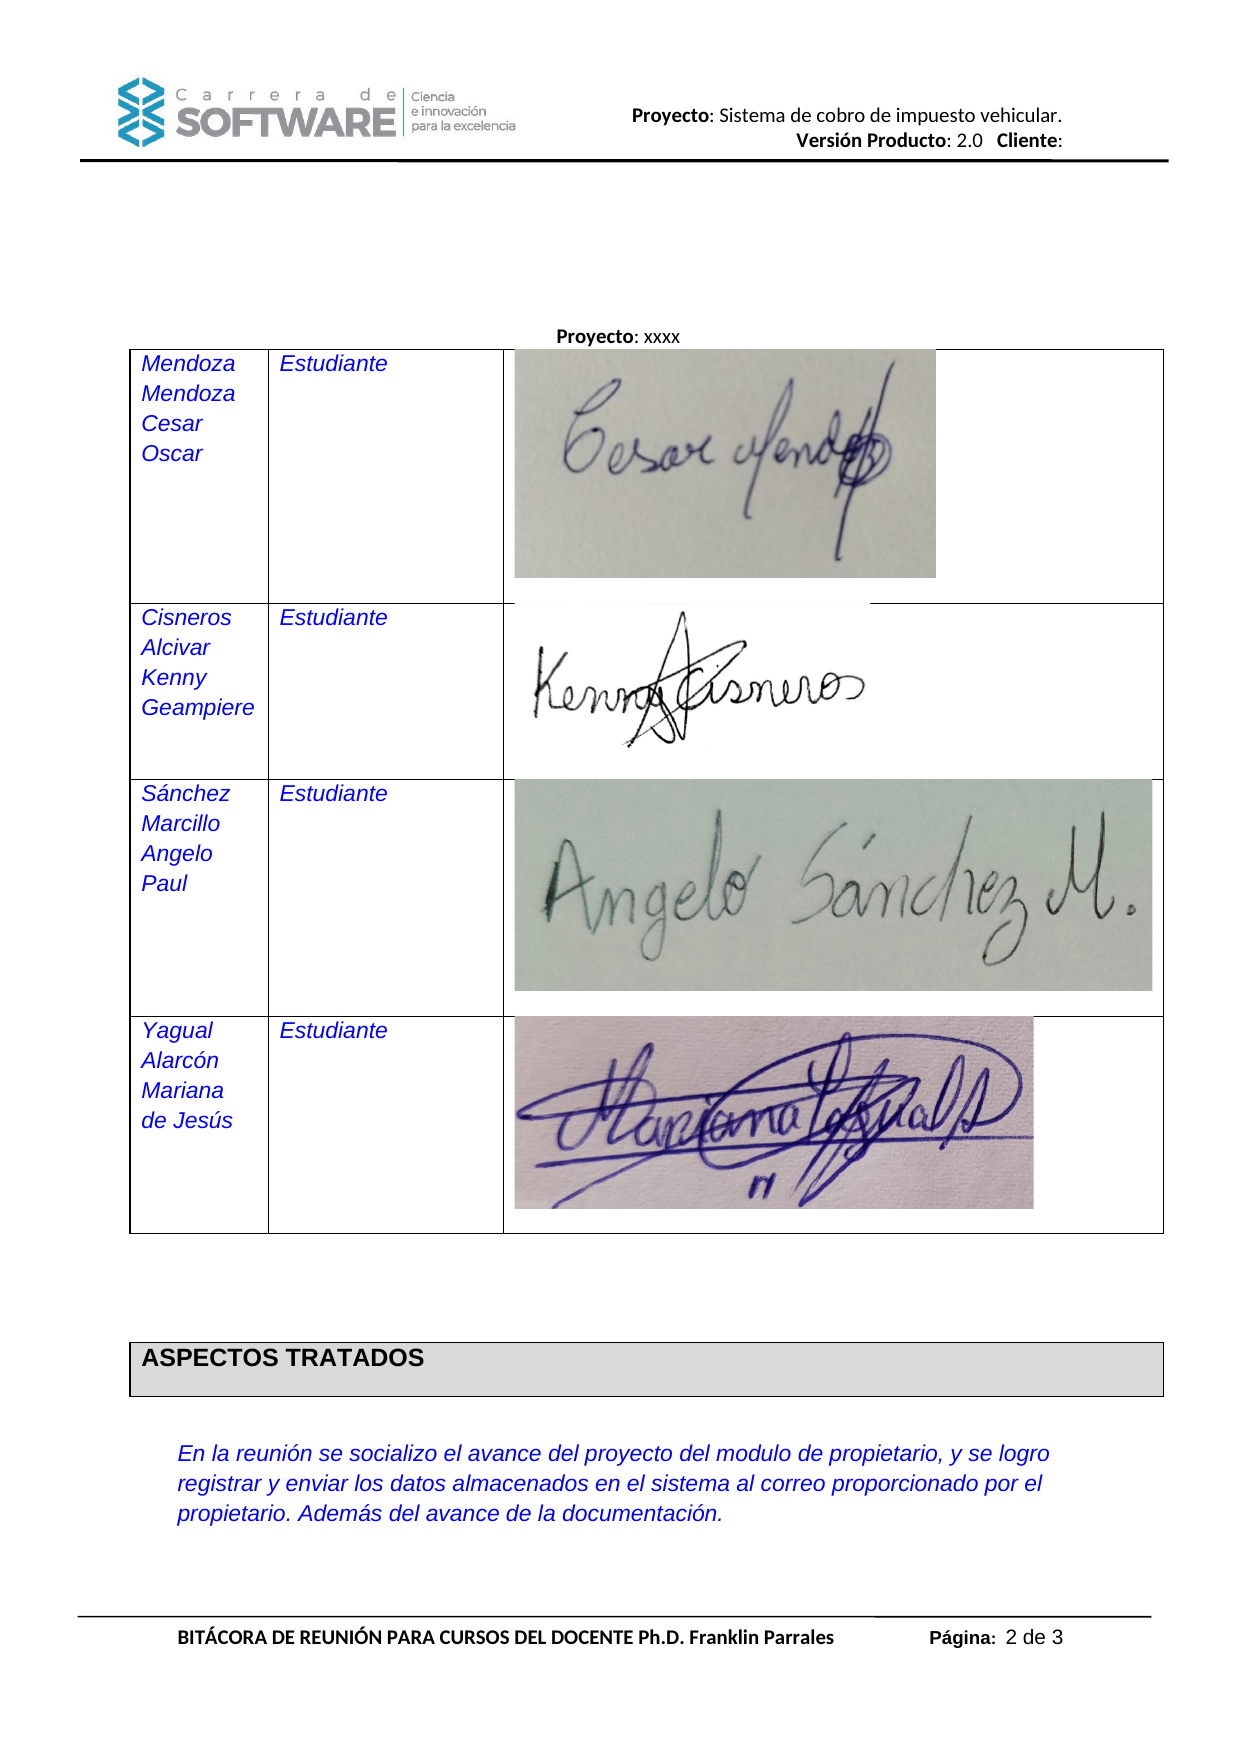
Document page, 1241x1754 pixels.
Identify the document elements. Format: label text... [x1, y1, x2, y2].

table_cell Estudiante [269, 350, 503, 603]
table_cell Mendoza Mendoza Cesar Oscar [131, 350, 268, 603]
table_header ASPECTOS TRATADOS [131, 1343, 1163, 1396]
picture [514, 1016, 1034, 1209]
table_cell Cisneros Alcivar Kenny Geampiere [131, 604, 268, 778]
table_cell [504, 1017, 1163, 1233]
table_cell Estudiante [269, 1017, 503, 1233]
picture [514, 349, 936, 578]
table_cell Estudiante [269, 780, 503, 1016]
picture [514, 603, 871, 754]
table_cell Yagual Alarcón Mariana de Jesús [131, 1017, 268, 1233]
table_cell [504, 350, 1163, 603]
table_cell [504, 604, 1163, 778]
table_cell Sánchez Marcillo Angelo Paul [131, 780, 268, 1016]
picture [107, 62, 522, 159]
text En la reunión se socializo el avance del proyecto del modulo de propietario, y se logro registrar y enviar los datos almacenados en el sistema al correo proporcionado por el propietario. Además del avance de la documentación. [177, 1440, 1063, 1527]
picture [514, 779, 1153, 991]
table_cell [504, 780, 1163, 1016]
picture [107, 163, 522, 169]
table_cell Estudiante [269, 604, 503, 778]
